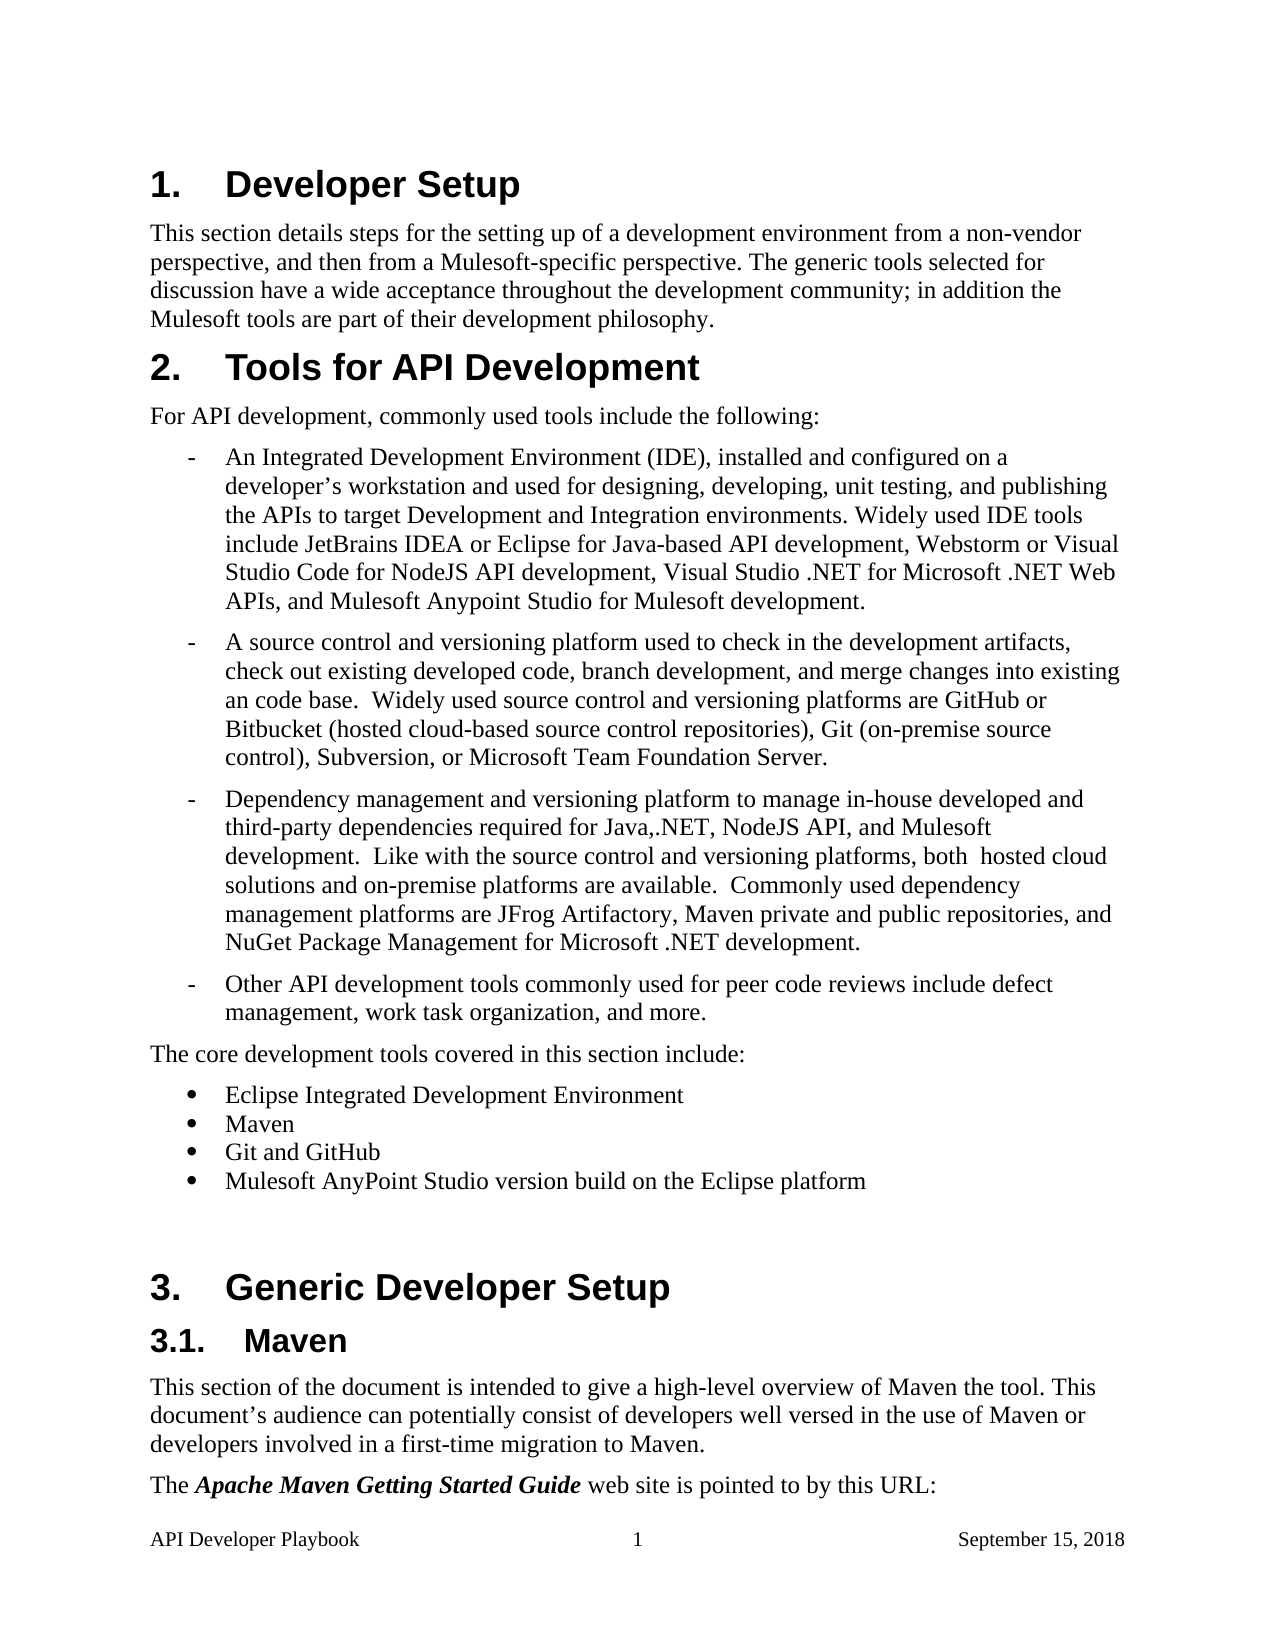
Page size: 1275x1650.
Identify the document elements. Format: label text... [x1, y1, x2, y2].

text This section of the document is intended to give a high-level overview of Maven the tool. This document’s audience can potentially consist of developers well versed in the use of Maven or developers involved in a first-time migration to Maven. [150, 1372, 1125, 1458]
list Dependency management and versioning platform to manage in-house developed and third-party dependencies required for Java,.NET, NodeJS API, and Mulesoft development. Like with the source control and versioning platforms, both hosted cloud solutions and on-premise platforms are available. Commonly used dependency management platforms are JFrog Artifactory, Maven private and public repositories, and NuGet Package Management for Microsoft .NET development. [187, 784, 1125, 956]
text The Apache Maven Getting Started Guide web site is pointed to by this URL: [150, 1470, 1125, 1499]
list Git and GitHub [187, 1137, 1125, 1166]
subtitle Maven [150, 1321, 1125, 1359]
list Maven [187, 1109, 1125, 1137]
subtitle Tools for API Development [150, 346, 1125, 389]
subtitle Developer Setup [150, 162, 1125, 206]
text This section details steps for the setting up of a development environment from a non-vendor perspective, and then from a Mulesoft-specific perspective. The generic tools selected for discussion have a wide acceptance throughout the development community; in addition the Mulesoft tools are part of their development philosophy. [150, 218, 1125, 333]
list Other API development tools commonly used for peer code reviews include defect management, work task organization, and more. [187, 969, 1125, 1026]
list Eclipse Integrated Development Environment [187, 1080, 1125, 1109]
list A source control and versioning platform used to check in the development artifacts, check out existing developed code, branch development, and merge changes into existing an code base. Widely used source control and versioning platforms are GitHub or Bitbucket (hosted cloud-based source control repositories), Git (on-premise source control), Subversion, or Microsoft Team Foundation Server. [187, 627, 1125, 771]
text For API development, commonly used tools include the following: [150, 401, 1125, 430]
subtitle Generic Developer Setup [150, 1265, 1125, 1308]
list Mulesoft AnyPoint Studio version build on the Eclipse platform [187, 1166, 1125, 1195]
text The core development tools covered in this section include: [150, 1039, 1125, 1067]
list An Integrated Development Environment (IDE), installed and configured on a developer’s workstation and used for designing, developing, unit testing, and publishing the APIs to target Development and Integration environments. Widely used IDE tools include JetBrains IDEA or Eclipse for Java-based API development, Webstorm or Visual Studio Code for NodeJS API development, Visual Studio .NET for Microsoft .NET Web APIs, and Mulesoft Anypoint Studio for Mulesoft development. [187, 442, 1125, 615]
